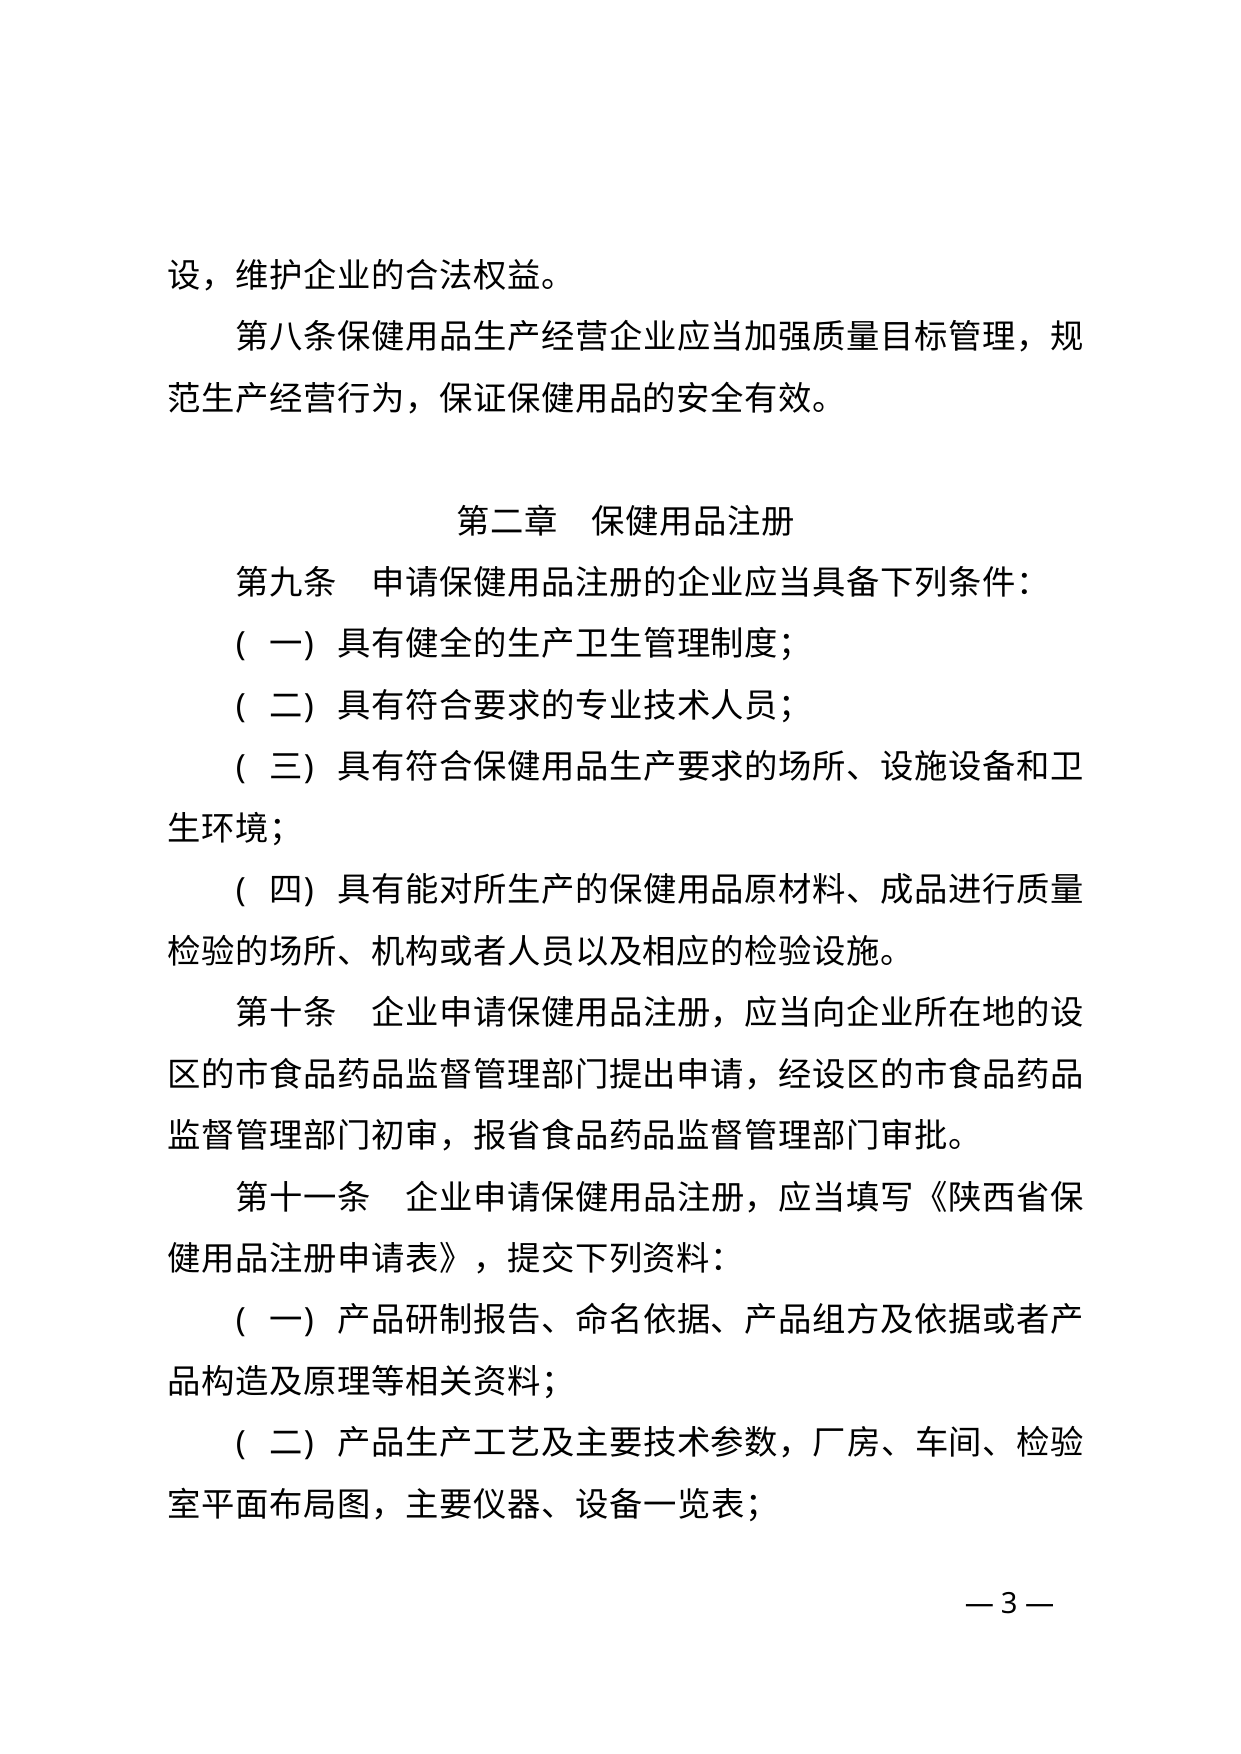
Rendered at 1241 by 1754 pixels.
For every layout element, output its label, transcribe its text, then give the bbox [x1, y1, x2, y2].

text 第二章 保健用品注册 [168, 488, 1084, 549]
text (一)产品研制报告、命名依据、产品组方及依据或者产品构造及原理等相关资料； [168, 1287, 1084, 1410]
text 第十条 企业申请保健用品注册，应当向企业所在地的设区的市食品药品监督管理部门提出申请，经设区的市食品药品监督管理部门初审，报省食品药品监督管理部门审批。 [168, 979, 1084, 1164]
text (二)具有符合要求的专业技术人员； [168, 672, 1084, 734]
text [168, 242, 1084, 303]
text 第十一条 企业申请保健用品注册，应当填写《陕西省保健用品注册申请表》，提交下列资料： [168, 1164, 1084, 1287]
text (三)具有符合保健用品生产要求的场所、设施设备和卫生环境； [168, 734, 1084, 857]
text 第八条保健用品生产经营企业应当加强质量目标管理，规范生产经营行为，保证保健用品的安全有效。 [168, 303, 1084, 426]
text (四)具有能对所生产的保健用品原材料、成品进行质量检验的场所、机构或者人员以及相应的检验设施。 [168, 857, 1084, 979]
text 第九条 申请保健用品注册的企业应当具备下列条件： [168, 549, 1084, 611]
text (二)产品生产工艺及主要技术参数，厂房、车间、检验室平面布局图，主要仪器、设备一览表； [168, 1410, 1084, 1533]
text (一)具有健全的生产卫生管理制度； [168, 611, 1084, 672]
